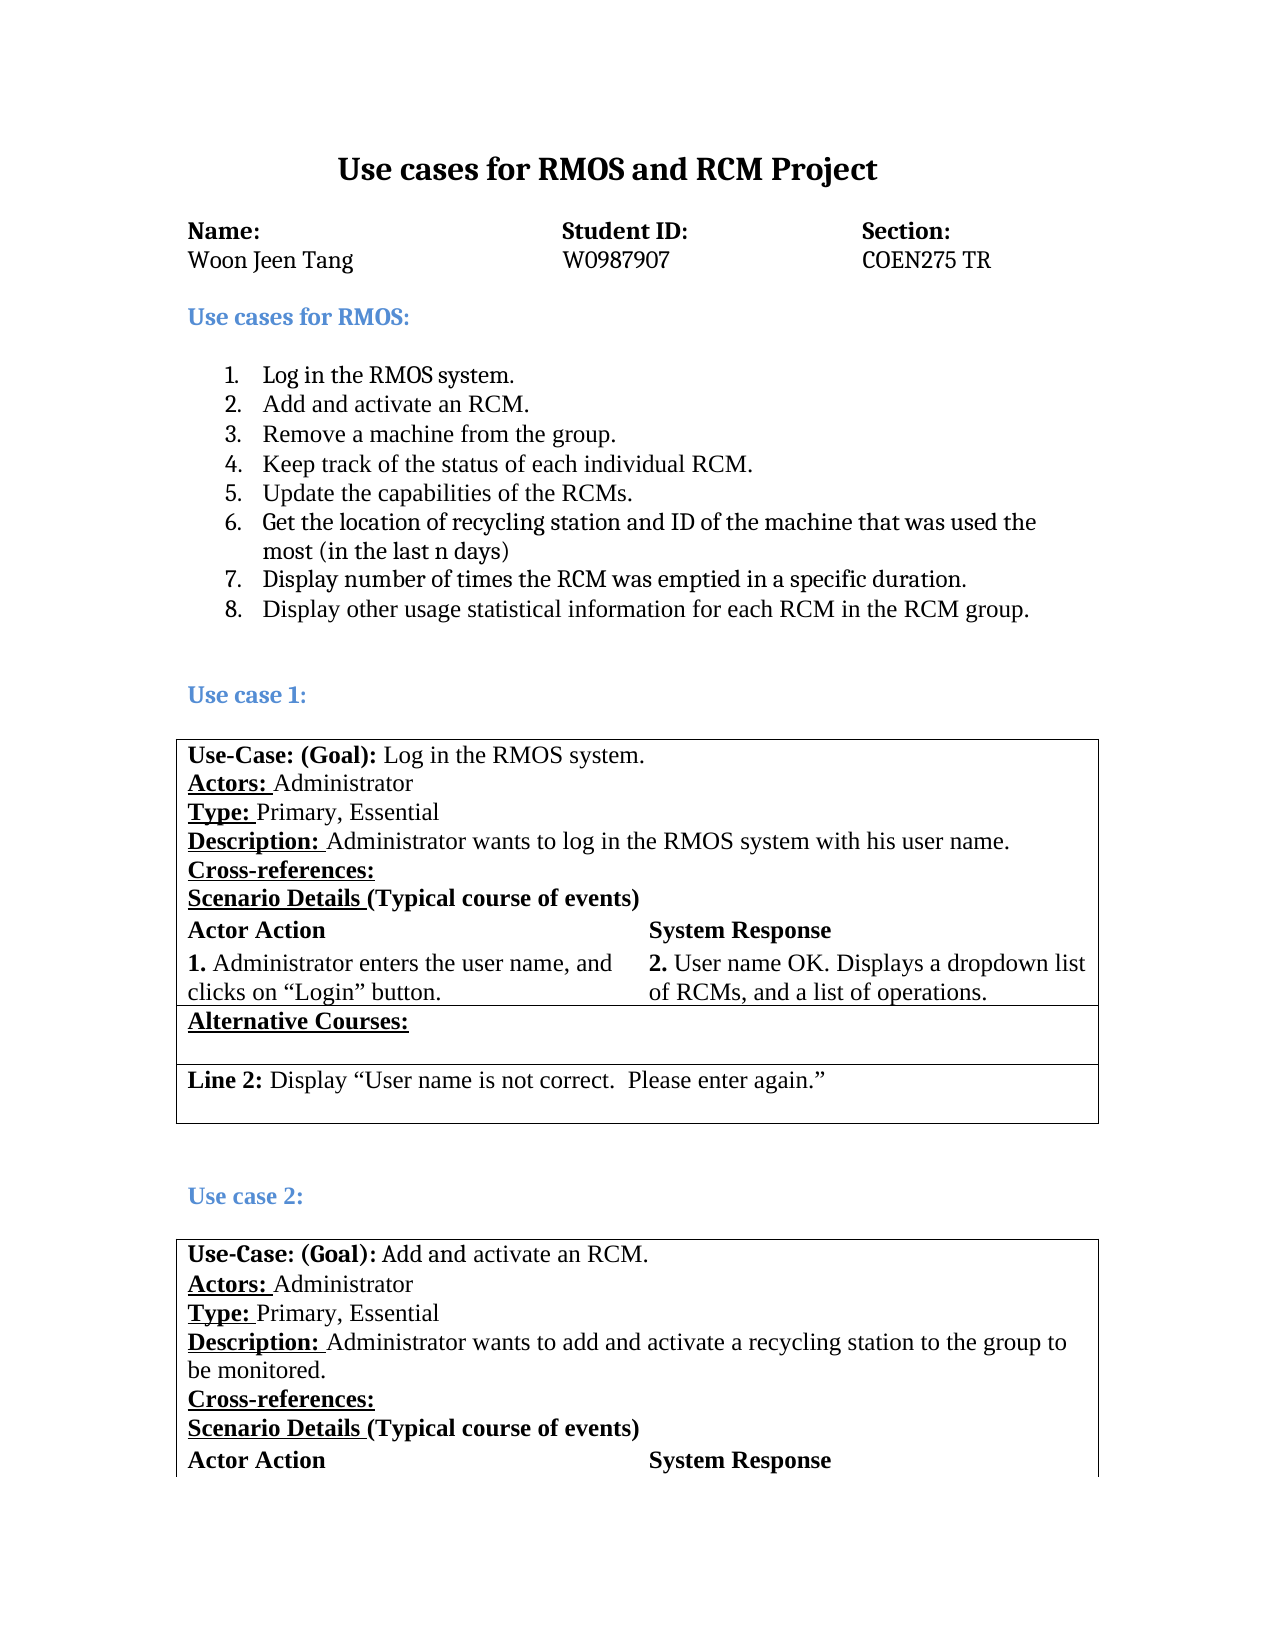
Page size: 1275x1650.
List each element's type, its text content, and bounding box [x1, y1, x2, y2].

list Log in the RMOS system. [225, 361, 1087, 389]
table_cell System Response [638, 912, 1098, 948]
list Keep track of the status of each individual RCM. [225, 449, 1087, 478]
table_cell 2. User name OK. Displays a dropdown list of RCMs, and a list of operations. [638, 948, 1098, 1005]
list Remove a machine from the group. [225, 419, 1087, 449]
list Display other usage statistical information for each RCM in the RCM group. [225, 594, 1087, 624]
text Use cases for RMOS: [187, 303, 1162, 332]
text Name: Student ID: Section: [187, 217, 1087, 246]
table_cell Alternative Courses: [177, 1006, 1098, 1064]
table_header Use-Case: (Goal): Add and activate an RCM. Actors: Administrator Type: Primary, Essential Description: Administrator wants to add and activate a recycling station to the group to be monitored. Cross-references: Scenario Details (Typical course of events) [177, 1240, 1098, 1442]
table_cell Actor Action [177, 1442, 637, 1477]
list Add and activate an RCM. [225, 389, 1087, 419]
table_cell 1. Administrator enters the user name, and clicks on “Login” button. [177, 948, 637, 1005]
text Use case 1: [187, 681, 1087, 710]
text Use case 2: [187, 1181, 1087, 1210]
list Get the location of recycling station and ID of the machine that was used the most (in the last n days) [225, 508, 1087, 565]
table_cell Line 2: Display “User name is not correct. Please enter again.” [177, 1065, 1098, 1122]
table_cell Actor Action [177, 912, 637, 948]
text Use cases for RMOS and RCM Project [187, 150, 1087, 188]
table_cell System Response [638, 1442, 1098, 1477]
list Display number of times the RCM was emptied in a specific duration. [225, 565, 1087, 594]
text Woon Jeen Tang W0987907 COEN275 TR [187, 246, 1087, 274]
table_header Use-Case: (Goal): Log in the RMOS system. Actors: Administrator Type: Primary, Essential Description: Administrator wants to log in the RMOS system with his user name. Cross-references: Scenario Details (Typical course of events) [177, 740, 1098, 912]
list Update the capabilities of the RCMs. [225, 478, 1087, 508]
